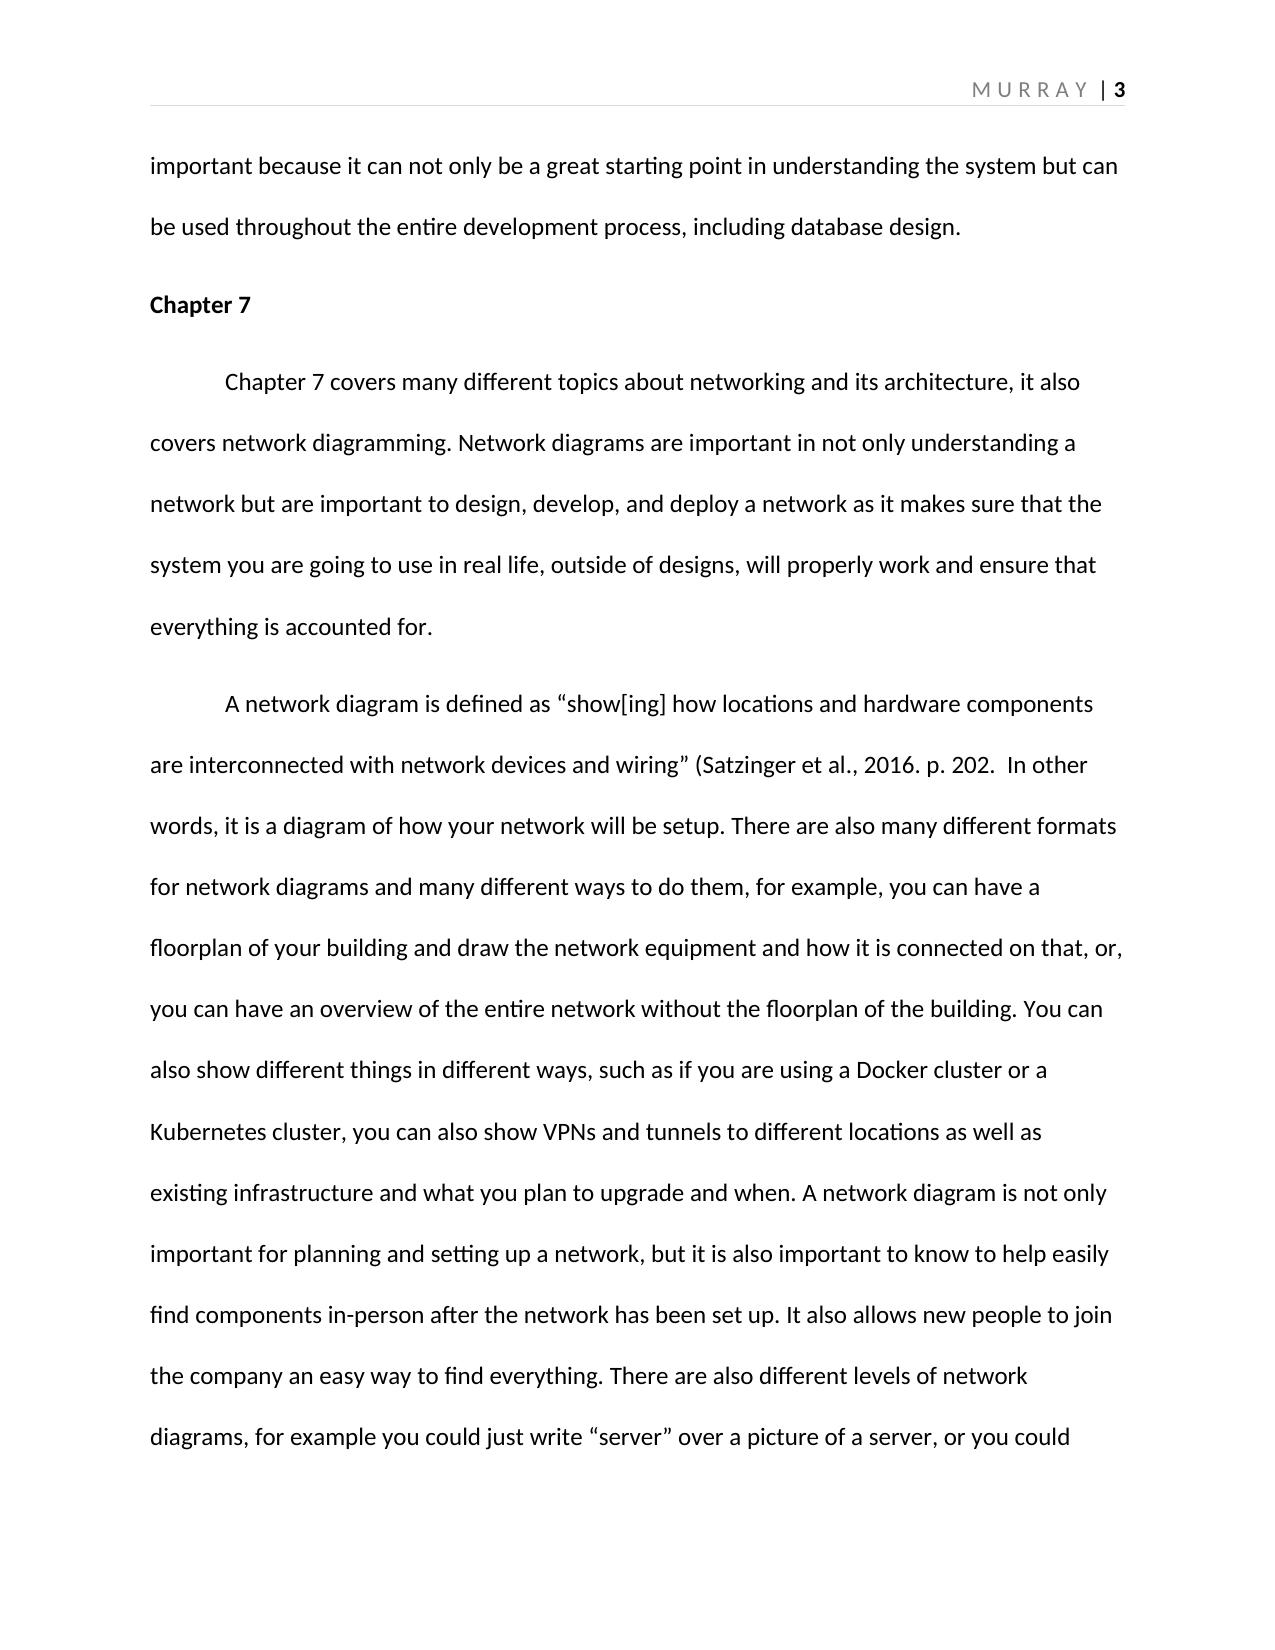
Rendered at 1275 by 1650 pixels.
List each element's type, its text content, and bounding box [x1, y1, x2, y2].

text Chapter 7 [150, 289, 1125, 319]
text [150, 688, 1125, 1451]
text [150, 150, 1125, 242]
text Chapter 7 covers many different topics about networking and its architecture, it also covers network diagramming. Network diagrams are important in not only understanding a network but are important to design, develop, and deploy a network as it makes sure that the system you are going to use in real life, outside of designs, will properly work and ensure that everything is accounted for. [150, 366, 1125, 641]
